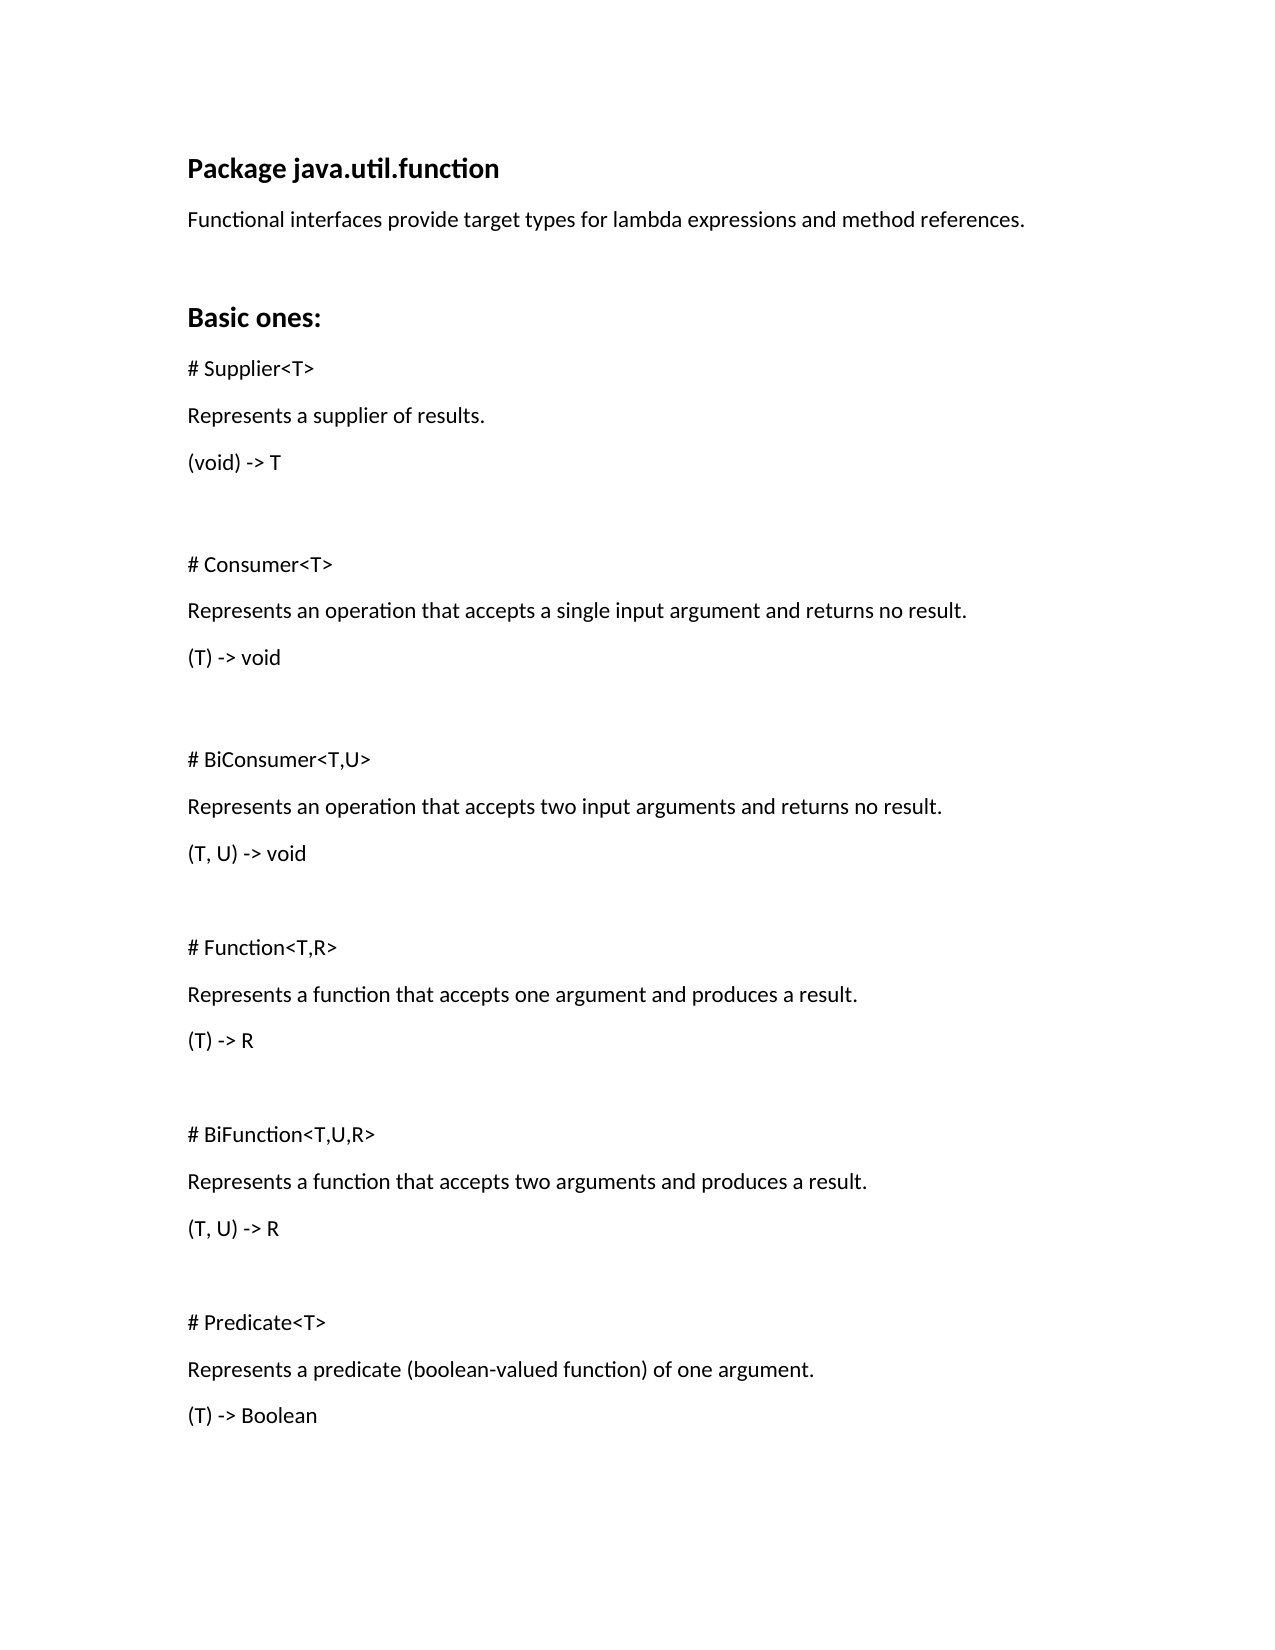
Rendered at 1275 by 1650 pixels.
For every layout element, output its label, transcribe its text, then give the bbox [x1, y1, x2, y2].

text # BiConsumer<T,U> [187, 745, 1087, 773]
text Represents a supplier of results. [187, 401, 1087, 429]
text (void) -> T [187, 448, 1087, 476]
text (T) -> void [187, 643, 1087, 671]
text (T, U) -> R [187, 1214, 1087, 1242]
text (T) -> Boolean [187, 1402, 1087, 1430]
text Package java.util.function [187, 150, 1087, 186]
text # BiFunction<T,U,R> [187, 1120, 1087, 1148]
text Represents an operation that accepts a single input argument and returns no result. [187, 597, 1087, 624]
text Functional interfaces provide target types for lambda expressions and method references. [187, 205, 1087, 233]
text (T) -> R [187, 1027, 1087, 1055]
text Represents an operation that accepts two input arguments and returns no result. [187, 792, 1087, 820]
text (T, U) -> void [187, 839, 1087, 867]
text # Consumer<T> [187, 550, 1087, 578]
text # Predicate<T> [187, 1308, 1087, 1336]
text Basic ones: [187, 299, 1087, 334]
text # Function<T,R> [187, 933, 1087, 961]
text Represents a function that accepts one argument and produces a result. [187, 980, 1087, 1008]
text Represents a predicate (boolean-valued function) of one argument. [187, 1355, 1087, 1383]
text # Supplier<T> [187, 354, 1087, 382]
text Represents a function that accepts two arguments and produces a result. [187, 1167, 1087, 1195]
